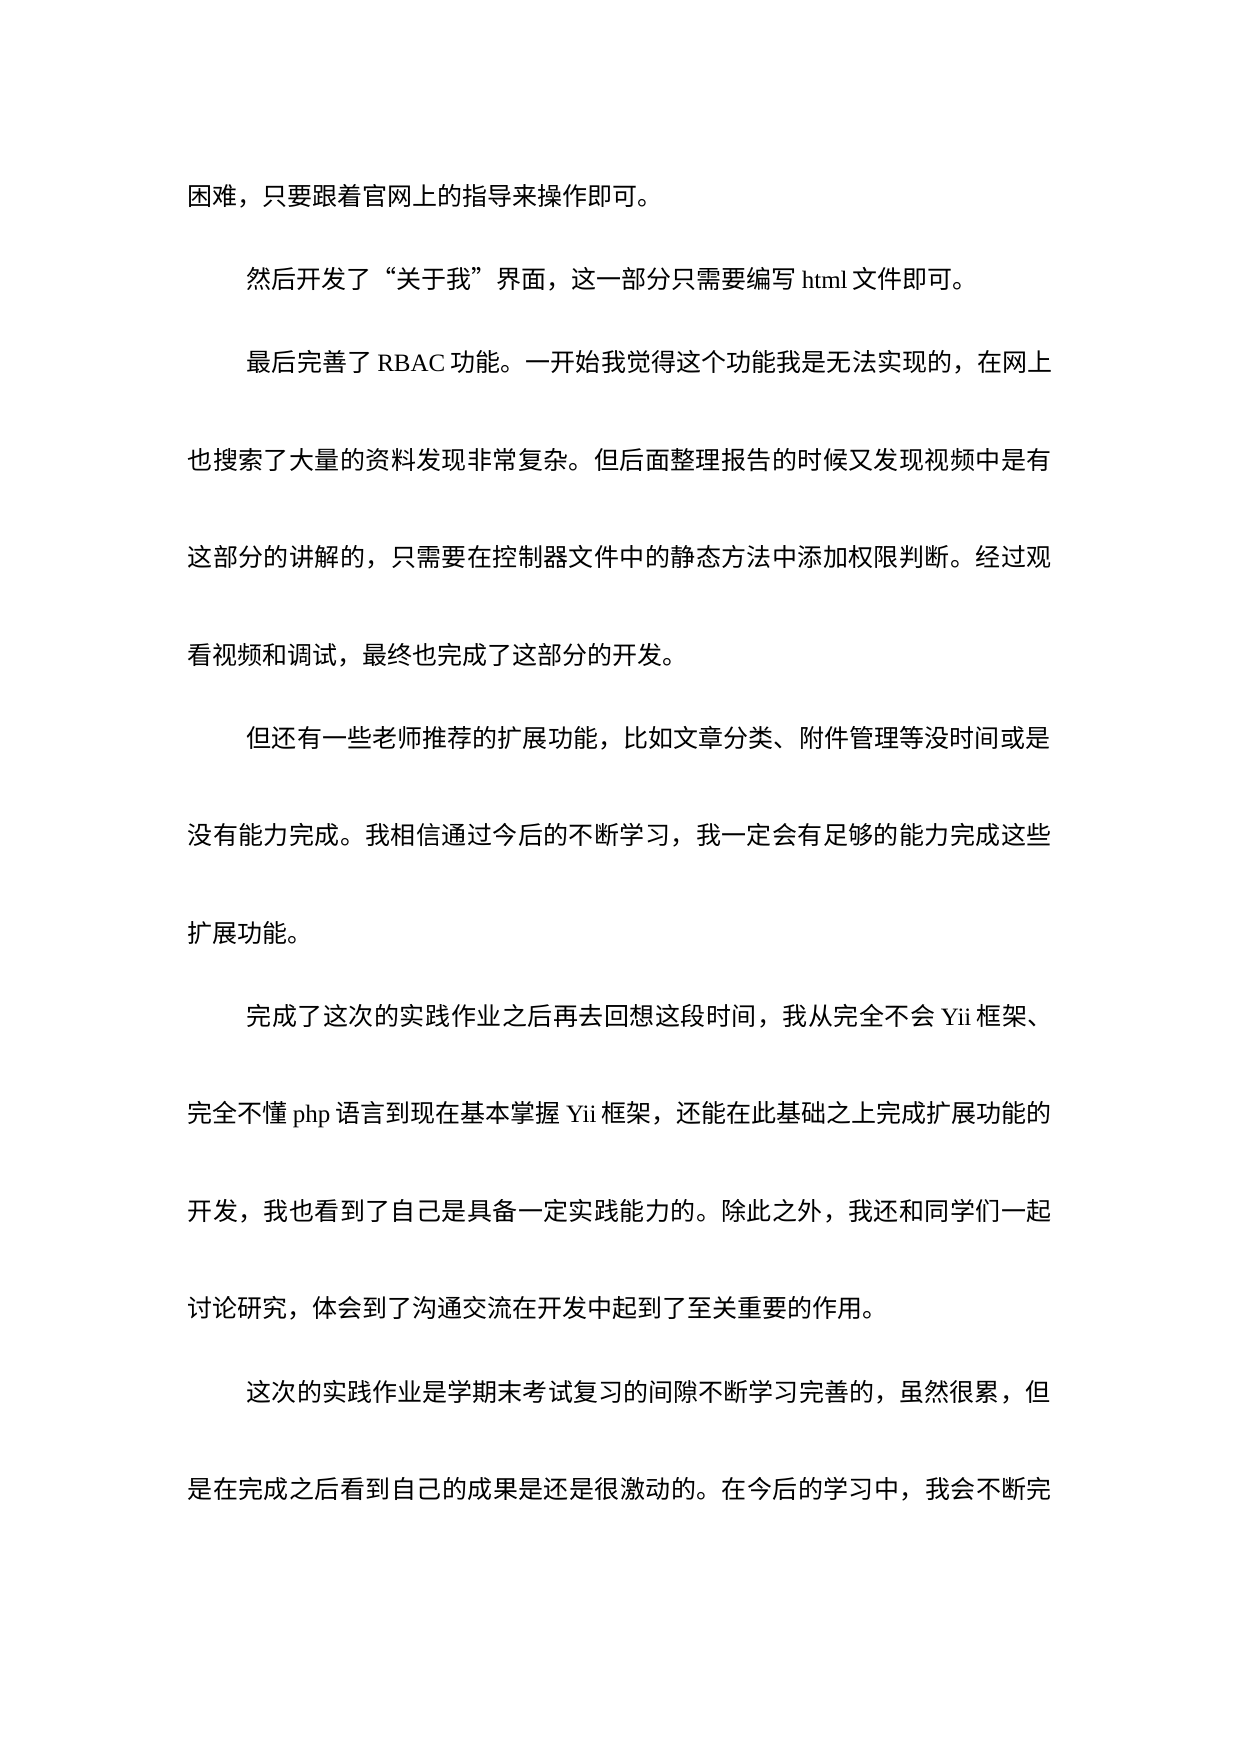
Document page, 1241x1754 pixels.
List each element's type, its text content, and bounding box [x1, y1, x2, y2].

list 最后完善了RBAC功能。一开始我觉得这个功能我是无法实现的，在网上也搜索了大量的资料发现非常复杂。但后面整理报告的时候又发现视频中是有这部分的讲解的，只需要在控制器文件中的静态方法中添加权限判断。经过观看视频和调试，最终也完成了这部分的开发。 [187, 328, 1053, 686]
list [187, 162, 1053, 227]
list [187, 1358, 1053, 1520]
list 然后开发了“关于我”界面，这一部分只需要编写html文件即可。 [187, 245, 1053, 310]
list 完成了这次的实践作业之后再去回想这段时间，我从完全不会Yii框架、完全不懂php语言到现在基本掌握Yii框架，还能在此基础之上完成扩展功能的开发，我也看到了自己是具备一定实践能力的。除此之外，我还和同学们一起讨论研究，体会到了沟通交流在开发中起到了至关重要的作用。 [187, 982, 1053, 1339]
list 但还有一些老师推荐的扩展功能，比如文章分类、附件管理等没时间或是没有能力完成。我相信通过今后的不断学习，我一定会有足够的能力完成这些扩展功能。 [187, 704, 1053, 964]
